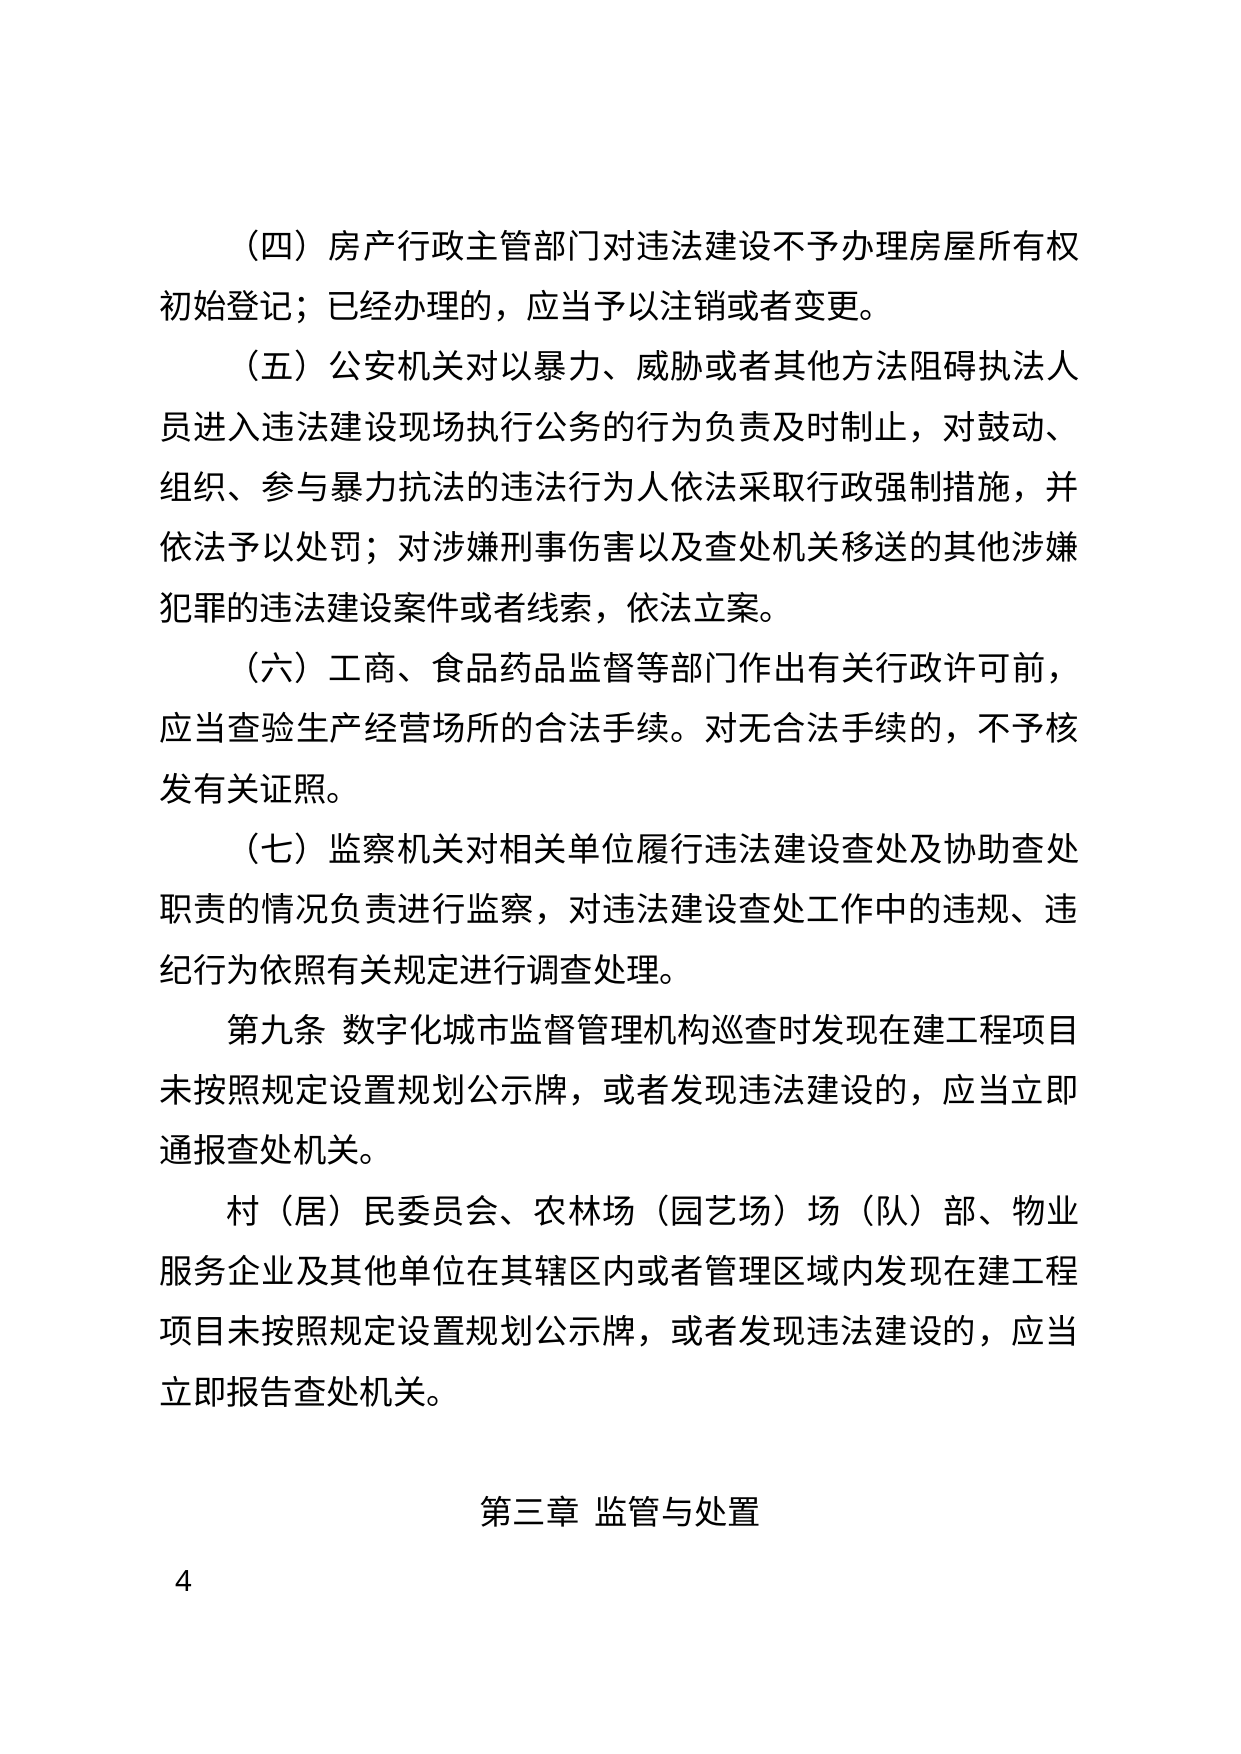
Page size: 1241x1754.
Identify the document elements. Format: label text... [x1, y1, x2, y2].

text 第九条 数字化城市监督管理机构巡查时发现在建工程项目未按照规定设置规划公示牌，或者发现违法建设的，应当立即通报查处机关。 [159, 998, 1081, 1178]
text （七）监察机关对相关单位履行违法建设查处及协助查处职责的情况负责进行监察，对违法建设查处工作中的违规、违纪行为依照有关规定进行调查处理。 [159, 817, 1081, 998]
text （五）公安机关对以暴力、威胁或者其他方法阻碍执法人员进入违法建设现场执行公务的行为负责及时制止，对鼓动、组织、参与暴力抗法的违法行为人依法采取行政强制措施，并依法予以处罚；对涉嫌刑事伤害以及查处机关移送的其他涉嫌犯罪的违法建设案件或者线索，依法立案。 [159, 334, 1081, 636]
text （六）工商、食品药品监督等部门作出有关行政许可前，应当查验生产经营场所的合法手续。对无合法手续的，不予核发有关证照。 [159, 636, 1081, 817]
text 村（居）民委员会、农林场（园艺场）场（队）部、物业服务企业及其他单位在其辖区内或者管理区域内发现在建工程项目未按照规定设置规划公示牌，或者发现违法建设的，应当立即报告查处机关。 [159, 1178, 1081, 1420]
text （四）房产行政主管部门对违法建设不予办理房屋所有权初始登记；已经办理的，应当予以注销或者变更。 [159, 213, 1081, 334]
text 第三章 监管与处置 [159, 1480, 1081, 1540]
